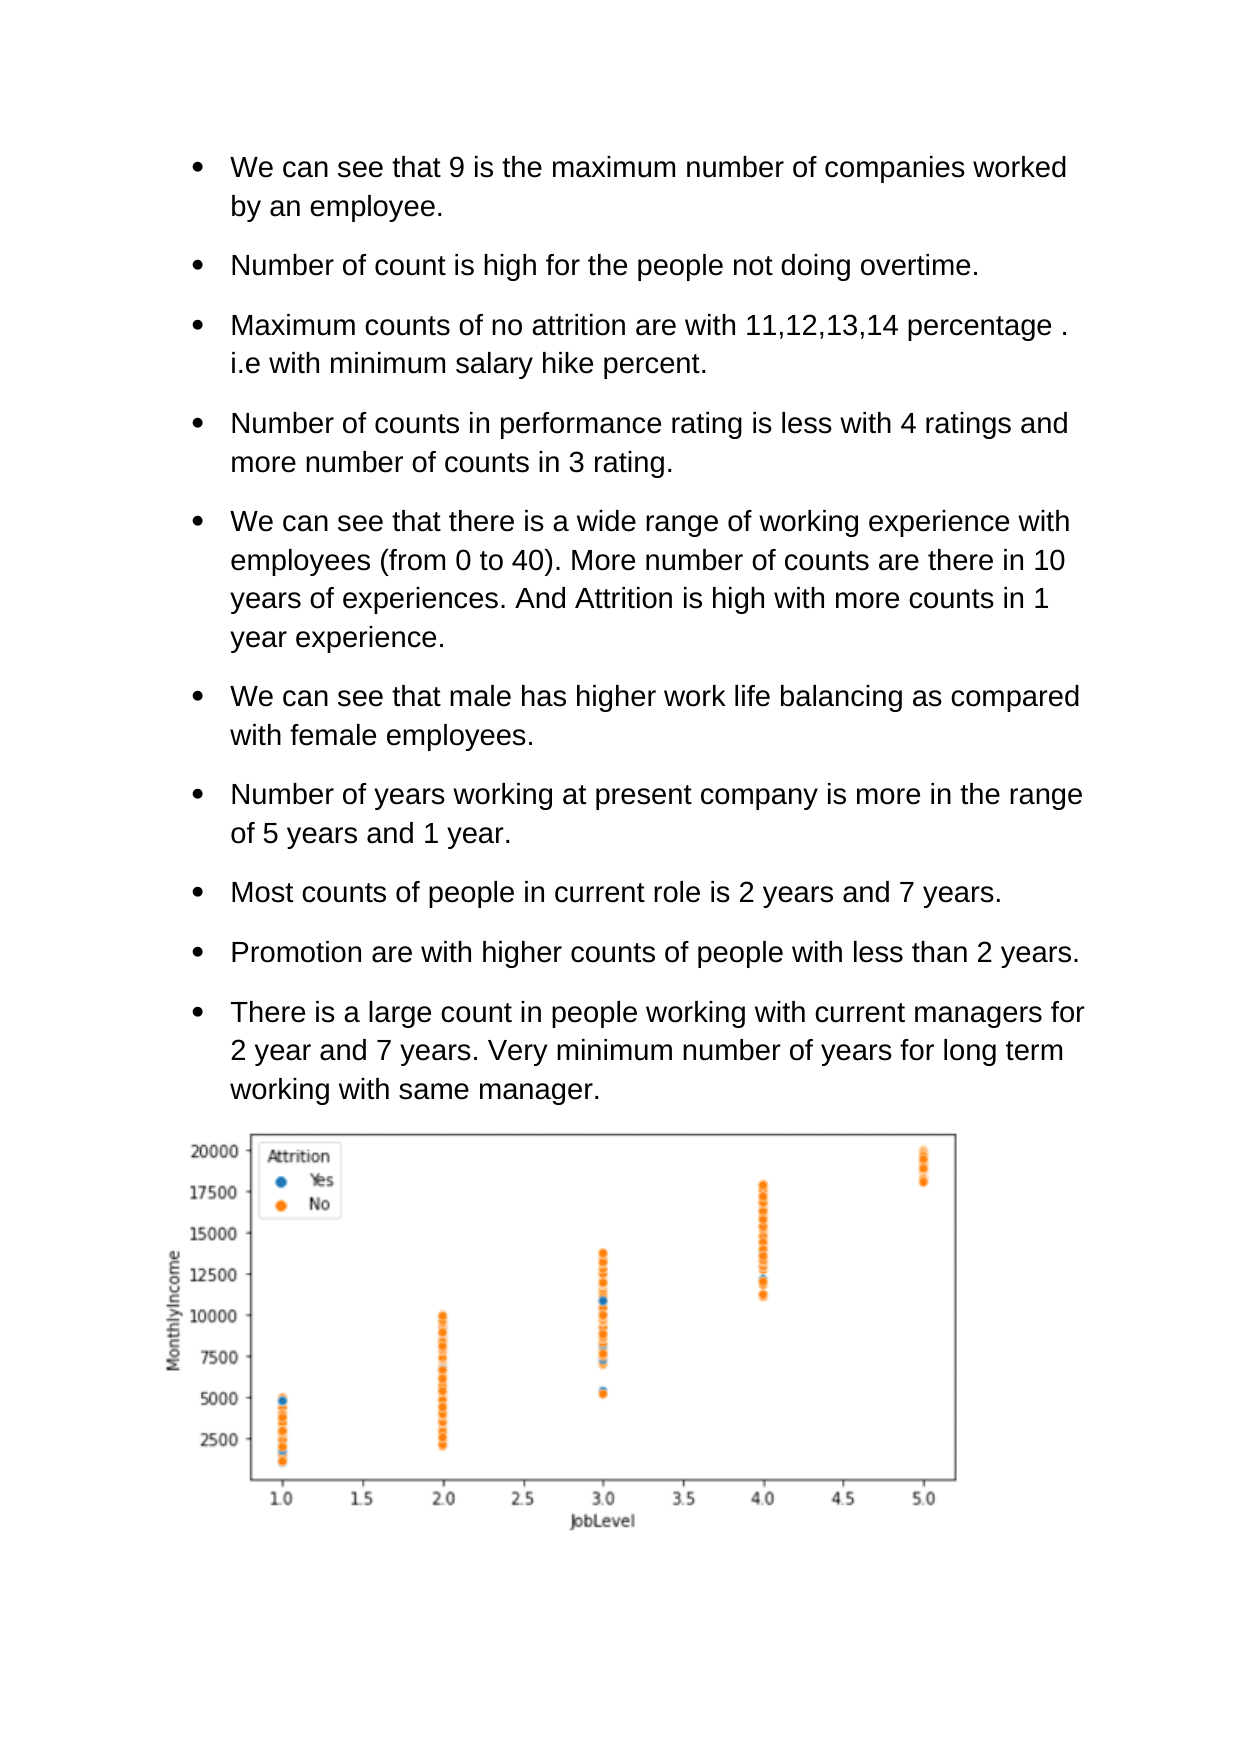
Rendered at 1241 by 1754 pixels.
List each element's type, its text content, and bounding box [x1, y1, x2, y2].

list We can see that there is a wide range of working experience with employees (from 0 to 40). More number of counts are there in 10 years of experiences. And Attrition is high with more counts in 1 year experience. [193, 504, 1090, 653]
list Maximum counts of no attrition are with 11,12,13,14 percentage . i.e with minimum salary hike percent. [193, 308, 1090, 380]
list Number of years working at present company is more in the range of 5 years and 1 year. [193, 777, 1090, 849]
list There is a large count in people working with current managers for 2 year and 7 years. Very minimum number of years for long term working with same manager. [193, 994, 1090, 1105]
list Promotion are with higher counts of people with less than 2 years. [193, 935, 1090, 969]
list Number of count is high for the people not doing overtime. [193, 248, 1090, 282]
list Most counts of people in current role is 2 years and 7 years. [193, 875, 1090, 909]
list We can see that male has higher work life balancing as compared with female employees. [193, 679, 1090, 751]
list We can see that 9 is the maximum number of companies worked by an employee. [193, 150, 1090, 222]
picture [150, 1131, 999, 1554]
list Number of counts in performance rating is less with 4 ratings and more number of counts in 3 rating. [193, 406, 1090, 478]
